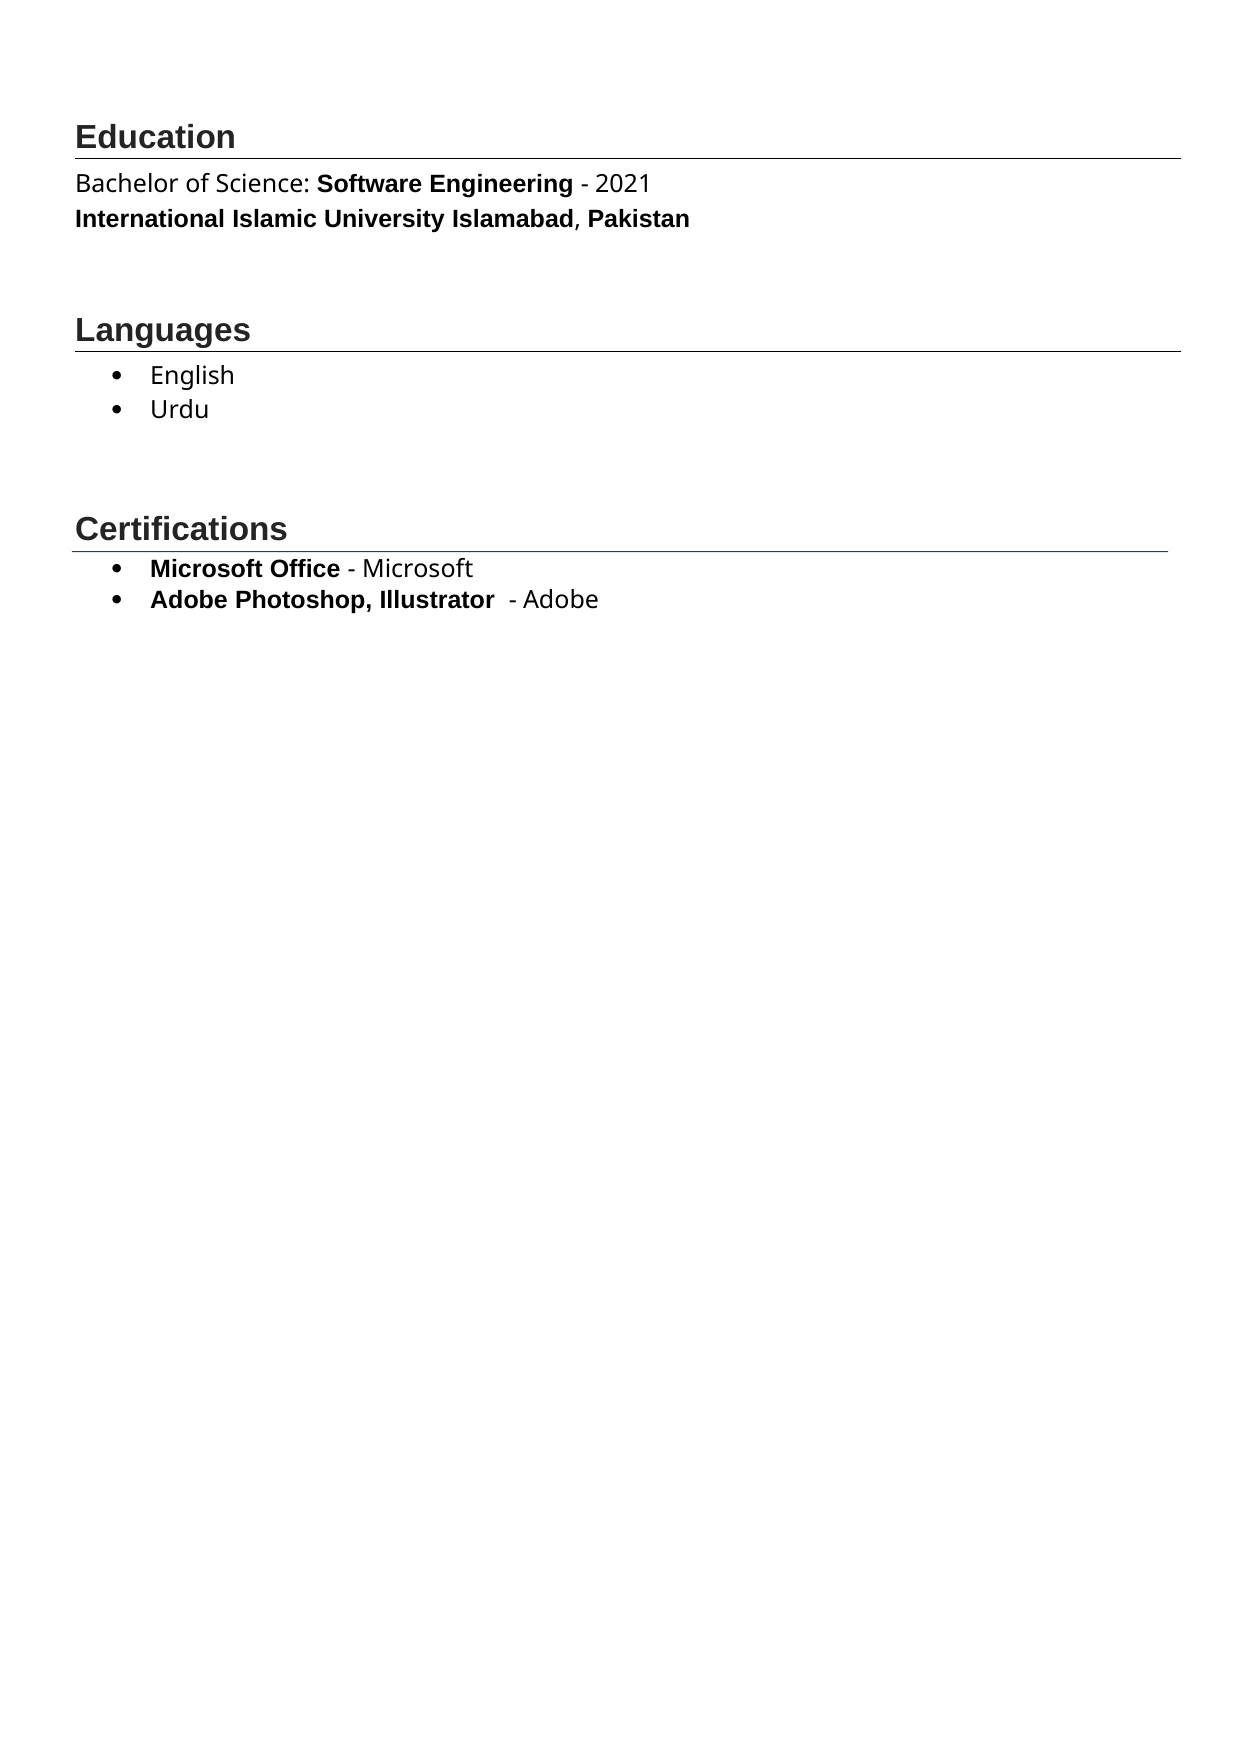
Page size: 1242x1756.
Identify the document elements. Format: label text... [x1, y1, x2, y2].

subtitle Education [75, 118, 1181, 158]
list English [112, 358, 1181, 392]
text International Islamic University Islamabad, Pakistan [75, 200, 1181, 234]
list Microsoft Office - Microsoft [112, 553, 1181, 584]
list Adobe Photoshop, Illustrator - Adobe [112, 584, 1181, 614]
subtitle Languages [75, 310, 1181, 351]
text Bachelor of Science: Software Engineering - 2021 [75, 166, 1181, 200]
list Urdu [112, 392, 1181, 426]
subtitle Certifications [75, 509, 1181, 547]
